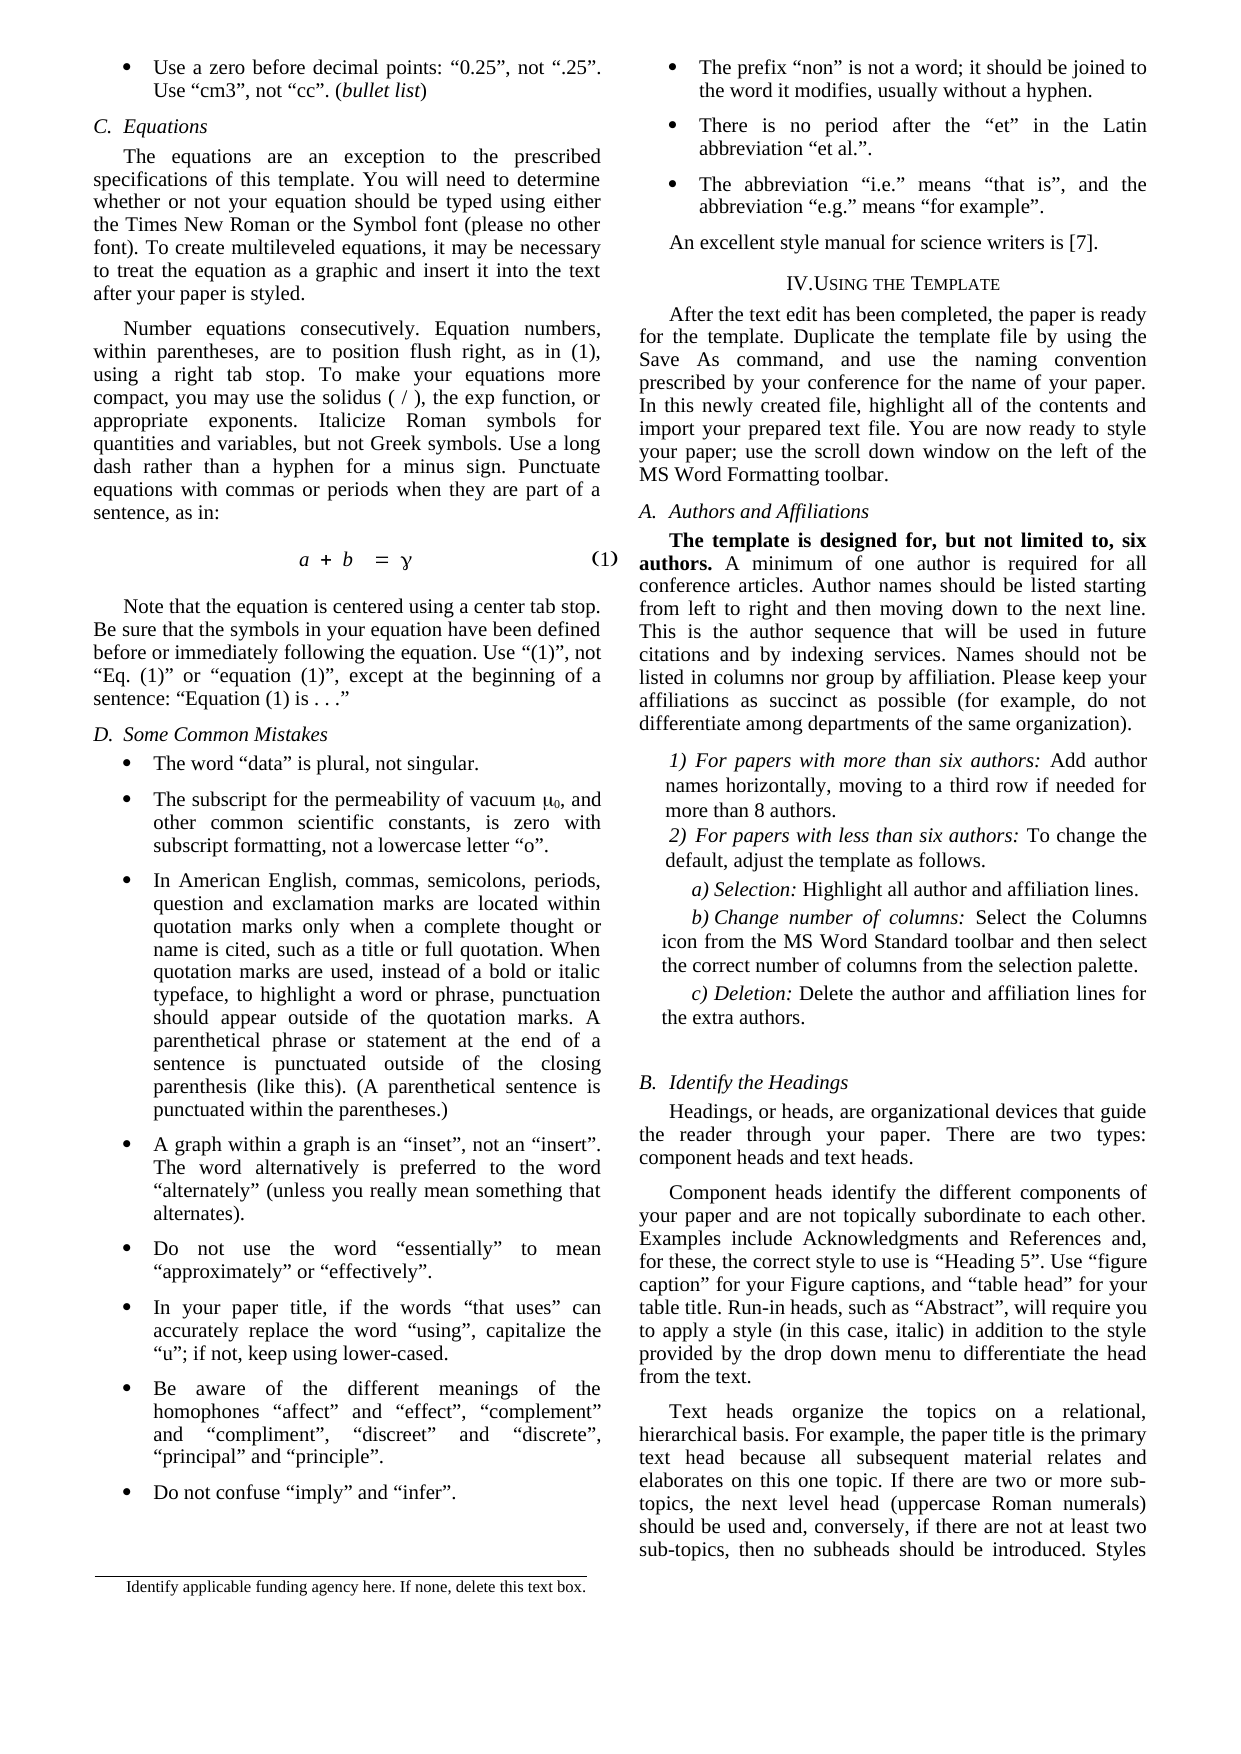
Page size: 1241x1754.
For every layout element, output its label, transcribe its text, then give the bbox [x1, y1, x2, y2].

list In American English, commas, semicolons, periods, question and exclamation marks are located within quotation marks only when a complete thought or name is cited, such as a title or full quotation. When quotation marks are used, instead of a bold or italic typeface, to highlight a word or phrase, punctuation should appear outside of the quotation marks. A parenthetical phrase or statement at the end of a sentence is punctuated outside of the closing parenthesis (like this). (A parenthetical sentence is punctuated within the parentheses.) [123, 869, 601, 1121]
subtitle Authors and Affiliations [639, 498, 1147, 523]
list Do not confuse “imply” and “infer”. [123, 1481, 601, 1504]
text The equations are an exception to the prescribed specifications of this template. You will need to determine whether or not your equation should be typed using either the Times New Roman or the Symbol font (please no other font). To create multileveled equations, it may be necessary to treat the equation as a graphic and insert it into the text after your paper is styled. [93, 145, 601, 305]
subtitle Using the Template [639, 270, 1147, 294]
text The template is designed for, but not limited to, six authors. A minimum of one author is required for all conference articles. Author names should be listed starting from left to right and then moving down to the next line. This is the author sequence that will be used in future citations and by indexing services. Names should not be listed in columns nor group by affiliation. Please keep your affiliations as succinct as possible (for example, do not differentiate among departments of the same organization). [639, 529, 1147, 735]
list The subscript for the permeability of vacuum m0, and other common scientific constants, is zero with subscript formatting, not a lowercase letter “o”. [123, 788, 601, 857]
list The prefix “non” is not a word; it should be joined to the word it modifies, usually without a hyphen. [669, 56, 1147, 102]
text Number equations consecutively. Equation numbers, within parentheses, are to position flush right, as in (1), using a right tab stop. To make your equations more compact, you may use the solidus ( / ), the exp function, or appropriate exponents. Italicize Roman symbols for quantities and variables, but not Greek symbols. Use a long dash rather than a hyphen for a minus sign. Punctuate equations with commas or periods when they are part of a sentence, as in: [93, 318, 601, 524]
text An excellent style manual for science writers is [7]. [639, 231, 1147, 254]
text Component heads identify the different components of your paper and are not topically subordinate to each other. Examples include Acknowledgments and References and, for these, the correct style to use is “Heading 5”. Use “figure caption” for your Figure captions, and “table head” for your table title. Run-in heads, such as “Abstract”, will require you to apply a style (in this case, italic) in addition to the style provided by the drop down menu to differentiate the head from the text. [639, 1182, 1147, 1388]
subtitle Identify the Headings [639, 1070, 1147, 1094]
subtitle Some Common Mistakes [93, 722, 601, 746]
subtitle Equations [93, 114, 601, 138]
text Note that the equation is centered using a center tab stop. Be sure that the symbols in your equation have been defined before or immediately following the equation. Use “(1)”, not “Eq. (1)” or “equation (1)”, except at the beginning of a sentence: “Equation (1) is . . .” [93, 595, 601, 710]
list The word “data” is plural, not singular. [123, 753, 601, 775]
list The abbreviation “i.e.” means “that is”, and the abbreviation “e.g.” means “for example”. [669, 173, 1147, 218]
list Do not use the word “essentially” to mean “approximately” or “effectively”. [123, 1238, 601, 1283]
subtitle Deletion: Delete the author and affiliation lines for the extra authors. [661, 981, 1147, 1029]
text a + b = g (1) [93, 549, 601, 570]
list Use a zero before decimal points: “0.25”, not “.25”. Use “cm3”, not “cc”. (bullet list) [123, 56, 601, 102]
list There is no period after the “et” in the Latin abbreviation “et al.”. [669, 114, 1147, 160]
list Be aware of the different meanings of the homophones “affect” and “effect”, “complement” and “compliment”, “discreet” and “discrete”, “principal” and “principle”. [123, 1377, 601, 1468]
subtitle Change number of columns: Select the Columns icon from the MS Word Standard toolbar and then select the correct number of columns from the selection palette. [661, 905, 1147, 977]
list A graph within a graph is an “inset”, not an “insert”. The word alternatively is preferred to the word “alternately” (unless you really mean something that alternates). [123, 1133, 601, 1225]
list In your paper title, if the words “that uses” can accurately replace the word “using”, capitalize the “u”; if not, keep using lower-cased. [123, 1296, 601, 1364]
subtitle Selection: Highlight all author and affiliation lines. [661, 877, 1147, 901]
text Headings, or heads, are organizational devices that guide the reader through your paper. There are two types: component heads and text heads. [639, 1100, 1147, 1169]
subtitle For papers with more than six authors: Add author names horizontally, moving to a third row if needed for more than 8 authors. [665, 747, 1147, 822]
text After the text edit has been completed, the paper is ready for the template. Duplicate the template file by using the Save As command, and use the naming convention prescribed by your conference for the name of your paper. In this newly created file, highlight all of the contents and import your prepared text file. You are now ready to style your paper; use the scroll down window on the left of the MS Word Formatting toolbar. [639, 303, 1147, 486]
subtitle For papers with less than six authors: To change the default, adjust the template as follows. [665, 822, 1147, 872]
